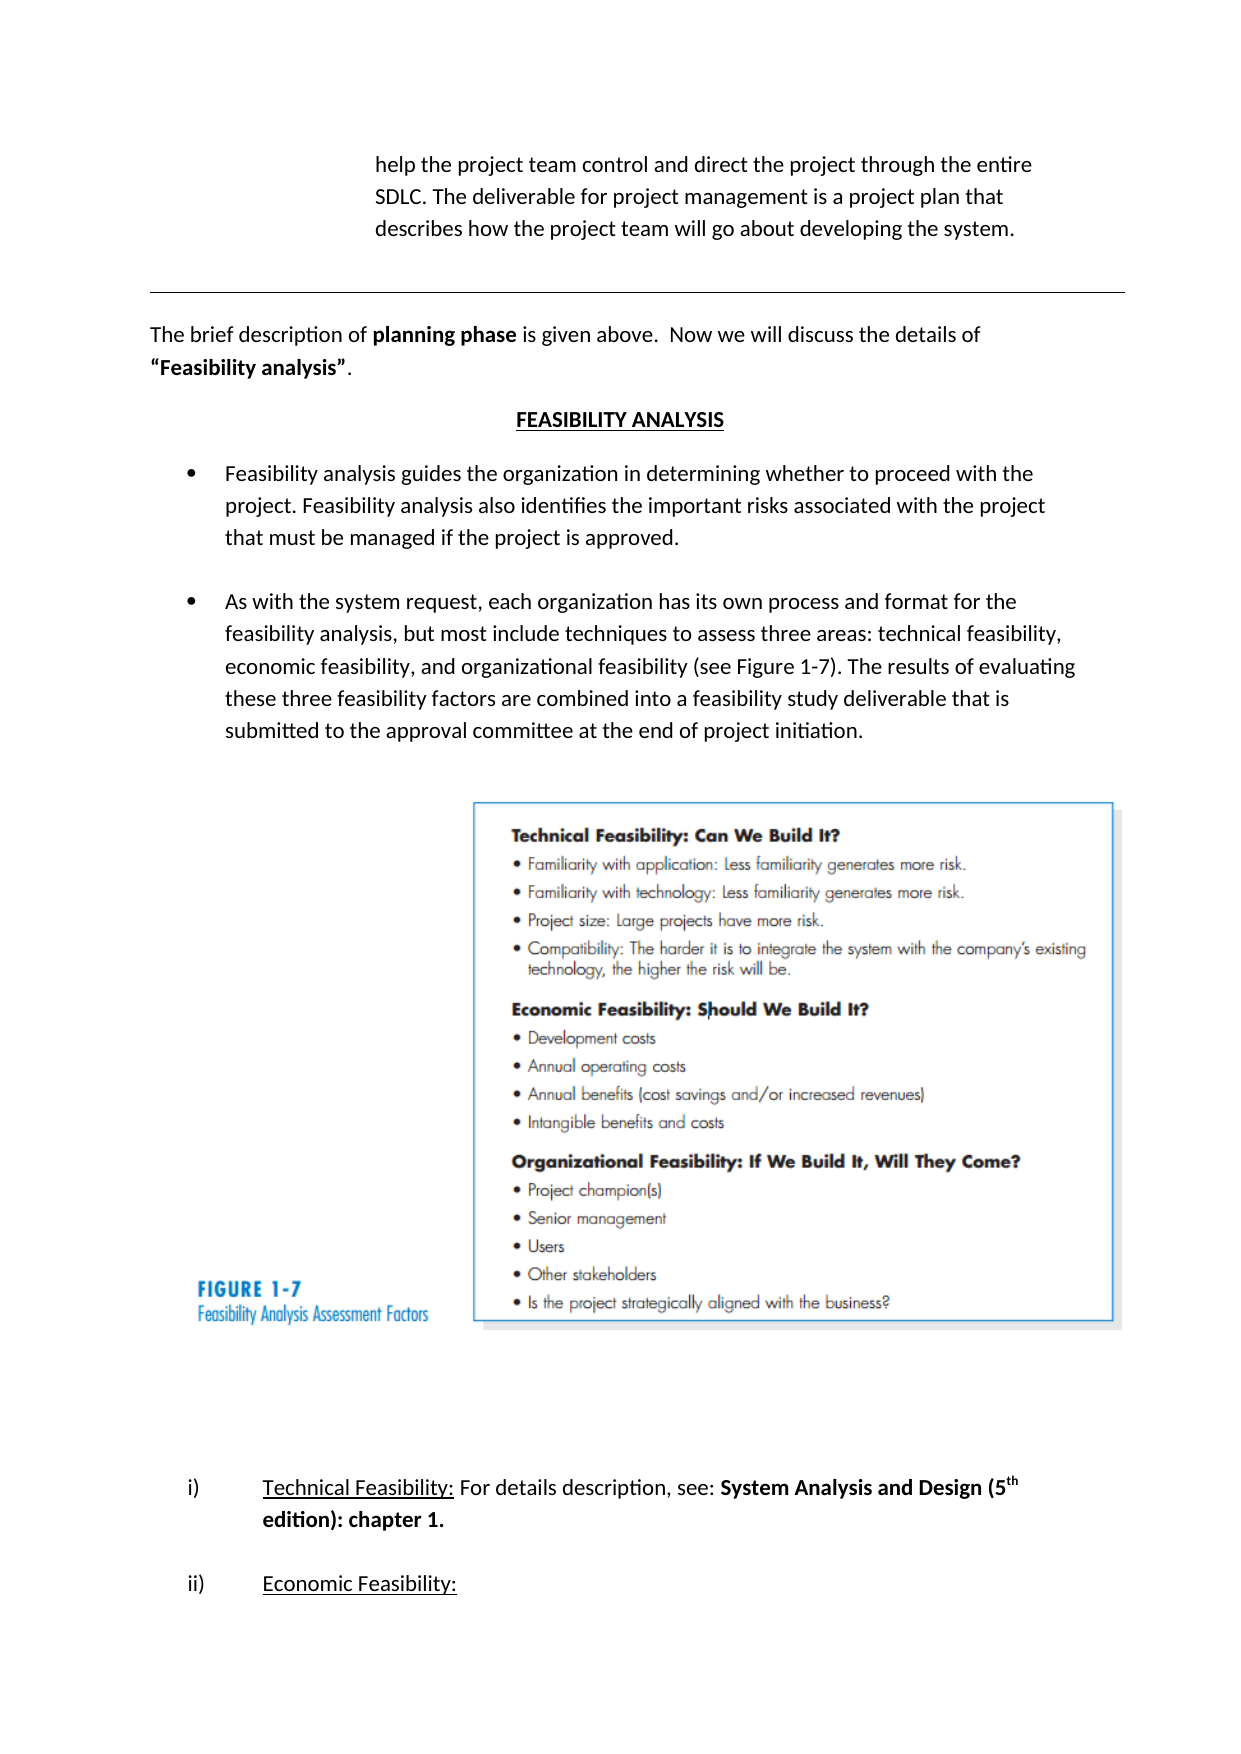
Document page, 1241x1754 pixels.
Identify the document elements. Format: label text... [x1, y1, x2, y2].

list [375, 150, 1090, 242]
text FEASIBILITY ANALYSIS [150, 406, 1090, 434]
list As with the system request, each organization has its own process and format for the feasibility analysis, but most include techniques to assess three areas: technical feasibility, economic feasibility, and organizational feasibility (see Figure 1-7). The results of evaluating these three feasibility factors are combined into a feasibility study deliverable that is submitted to the approval committee at the end of project initiation. [187, 587, 1090, 744]
picture [187, 769, 1163, 1334]
text The brief description of planning phase is given above. Now we will discuss the details of “Feasibility analysis”. [150, 320, 1090, 381]
list Economic Feasibility: [187, 1569, 1090, 1598]
list Technical Feasibility: For details description, see: System Analysis and Design (5th edition): chapter 1. [187, 1473, 1090, 1533]
list Feasibility analysis guides the organization in determining whether to proceed with the project. Feasibility analysis also identifies the important risks associated with the project that must be managed if the project is approved. [187, 459, 1090, 551]
